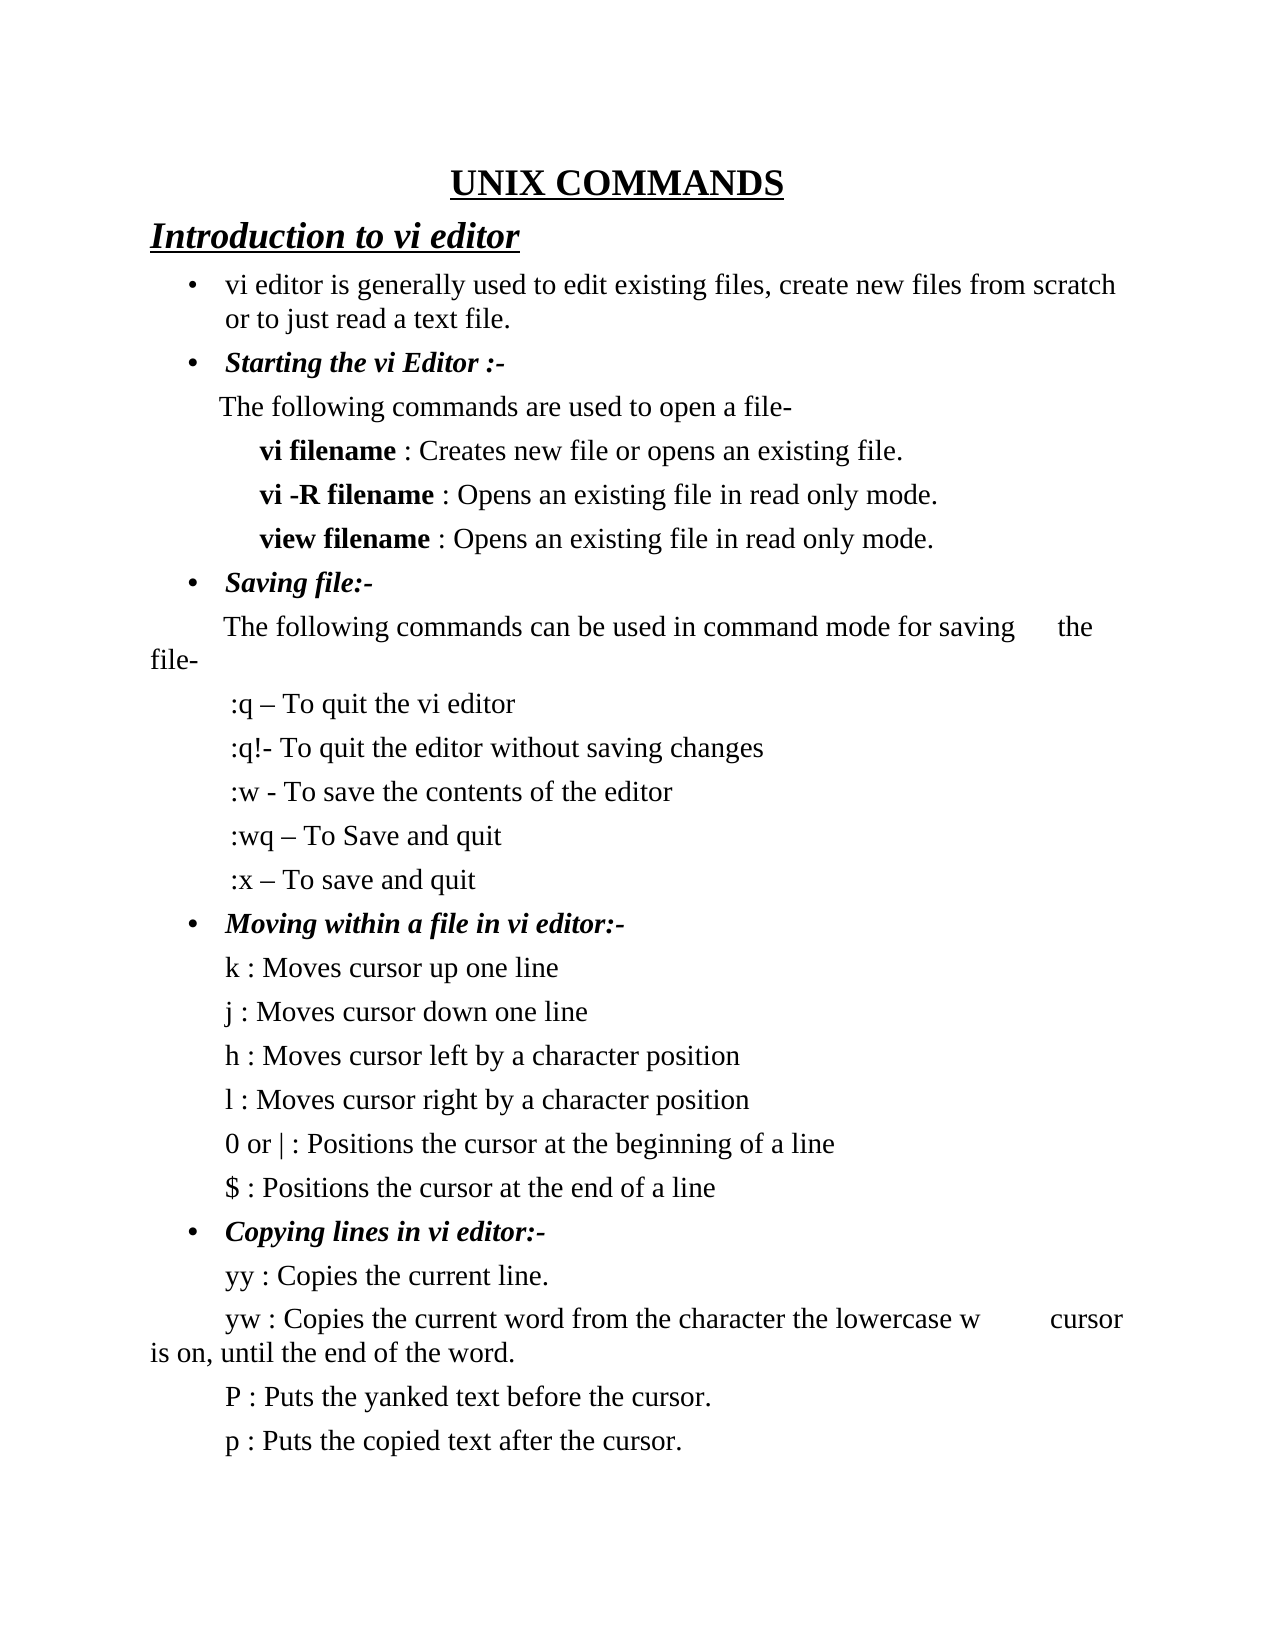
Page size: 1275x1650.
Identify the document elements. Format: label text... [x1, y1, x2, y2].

text j : Moves cursor down one line​ [150, 994, 1125, 1027]
text :x – To save and quit​ [150, 862, 1125, 896]
text P : Puts the yanked text before the cursor. ​ [150, 1379, 1125, 1413]
text 0 or | : Positions the cursor at the beginning of a line​ [150, 1126, 1125, 1159]
text yw : Copies the current word from the character the lowercase w cursor is on, until the end of the word.​ [150, 1302, 1125, 1369]
text l : Moves cursor right by a character position​ [150, 1082, 1125, 1115]
text :q – To quit the vi editor​ [150, 686, 1125, 720]
text UNIX COMMANDS​ [150, 160, 1125, 203]
text Introduction to vi editor​ [150, 214, 1125, 257]
text :wq – To Save and quit​ [150, 818, 1125, 852]
text k : Moves cursor up one line​ [150, 950, 1125, 983]
text $ : Positions the cursor at the end of a line​ [150, 1170, 1125, 1203]
text vi filename : Creates new file or opens an existing file.​ [150, 433, 1125, 466]
list Saving file:-​ [187, 565, 1125, 598]
text h : Moves cursor left by a character position​ [150, 1038, 1125, 1071]
list Copying lines in vi editor:-​ [187, 1214, 1125, 1247]
list Starting the vi Editor :-​ [187, 345, 1125, 378]
list vi editor is generally used to edit existing files, create new files from scratch or to just read a text file.​ [187, 267, 1125, 334]
list Moving within a file in vi editor:-​ [187, 906, 1125, 939]
text yy : Copies the current line.​ [150, 1258, 1125, 1291]
text :q!- To quit the editor without saving changes​ [150, 730, 1125, 764]
text The following commands are used to open a file-​ [150, 389, 1125, 422]
text vi -R filename : Opens an existing file in read only mode.​ [150, 477, 1125, 510]
text The following commands can be used in command mode for saving the file-​ [150, 609, 1125, 676]
text :w - To save the contents of the editor​ [150, 774, 1125, 808]
text p : Puts the copied text after the cursor.​ [150, 1423, 1125, 1457]
text view filename : Opens an existing file in read only mode.​ [150, 521, 1125, 554]
